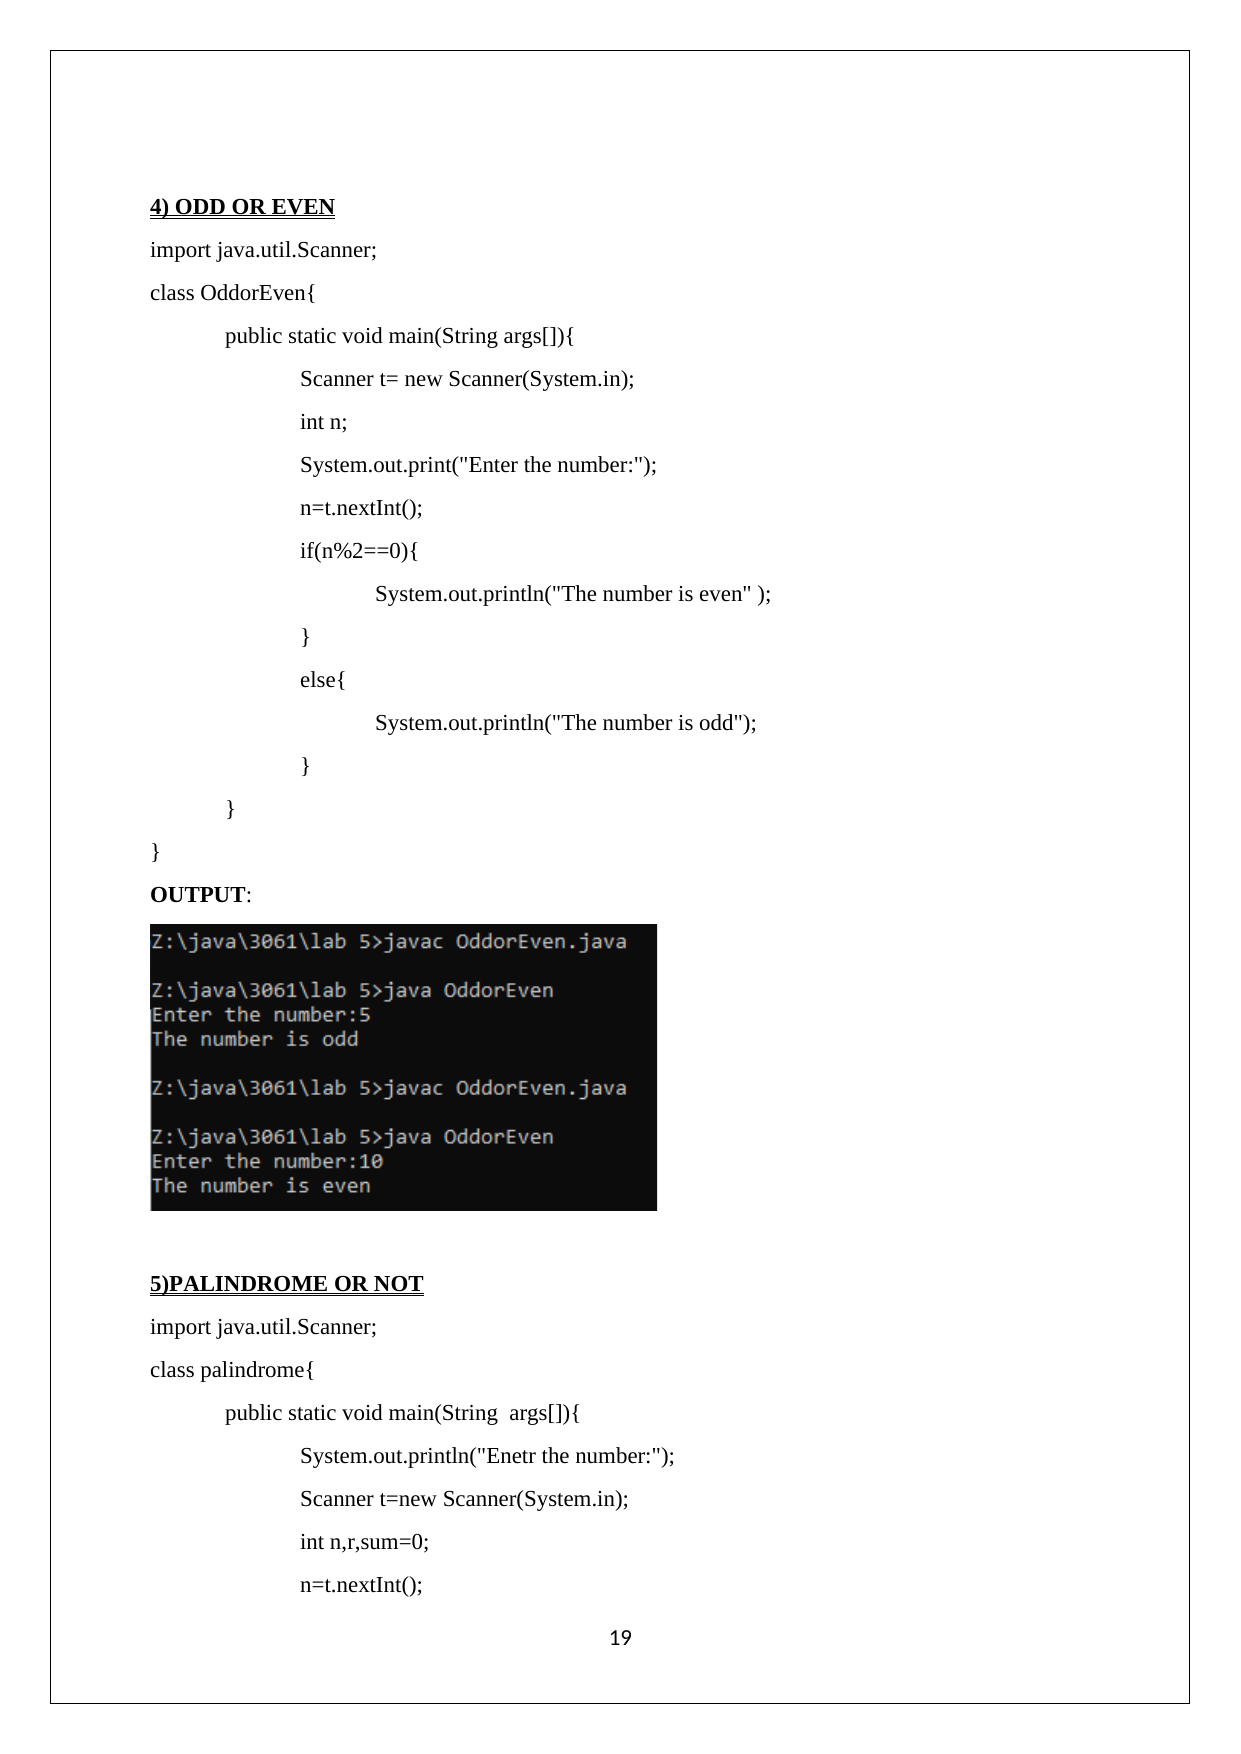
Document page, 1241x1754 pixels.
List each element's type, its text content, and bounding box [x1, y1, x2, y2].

text int n; [150, 408, 1090, 434]
text OUTPUT: [150, 881, 1090, 908]
text n=t.nextInt(); [150, 1571, 1090, 1598]
text public static void main(String args[]){ [150, 1399, 1090, 1426]
text } [150, 623, 1090, 649]
text else{ [150, 666, 1090, 693]
text 5)PALINDROME OR NOT [150, 1270, 1090, 1297]
text int n,r,sum=0; [150, 1528, 1090, 1555]
text n=t.nextInt(); [150, 494, 1090, 521]
text public static void main(String args[]){ [150, 322, 1090, 348]
text System.out.println("Enetr the number:"); [150, 1442, 1090, 1469]
text System.out.println("The number is odd"); [150, 709, 1090, 736]
picture [150, 924, 658, 1211]
text } [150, 795, 1090, 822]
text class palindrome{ [150, 1356, 1090, 1383]
text } [150, 838, 1090, 865]
text Scanner t=new Scanner(System.in); [150, 1485, 1090, 1512]
text System.out.println("The number is even" ); [150, 580, 1090, 607]
text Scanner t= new Scanner(System.in); [150, 365, 1090, 391]
text import java.util.Scanner; [150, 1313, 1090, 1340]
text } [150, 752, 1090, 779]
text 4) ODD OR EVEN [150, 193, 1090, 219]
text System.out.print("Enter the number:"); [150, 451, 1090, 477]
text class OddorEven{ [150, 279, 1090, 305]
text if(n%2==0){ [150, 537, 1090, 563]
text import java.util.Scanner; [150, 236, 1090, 262]
